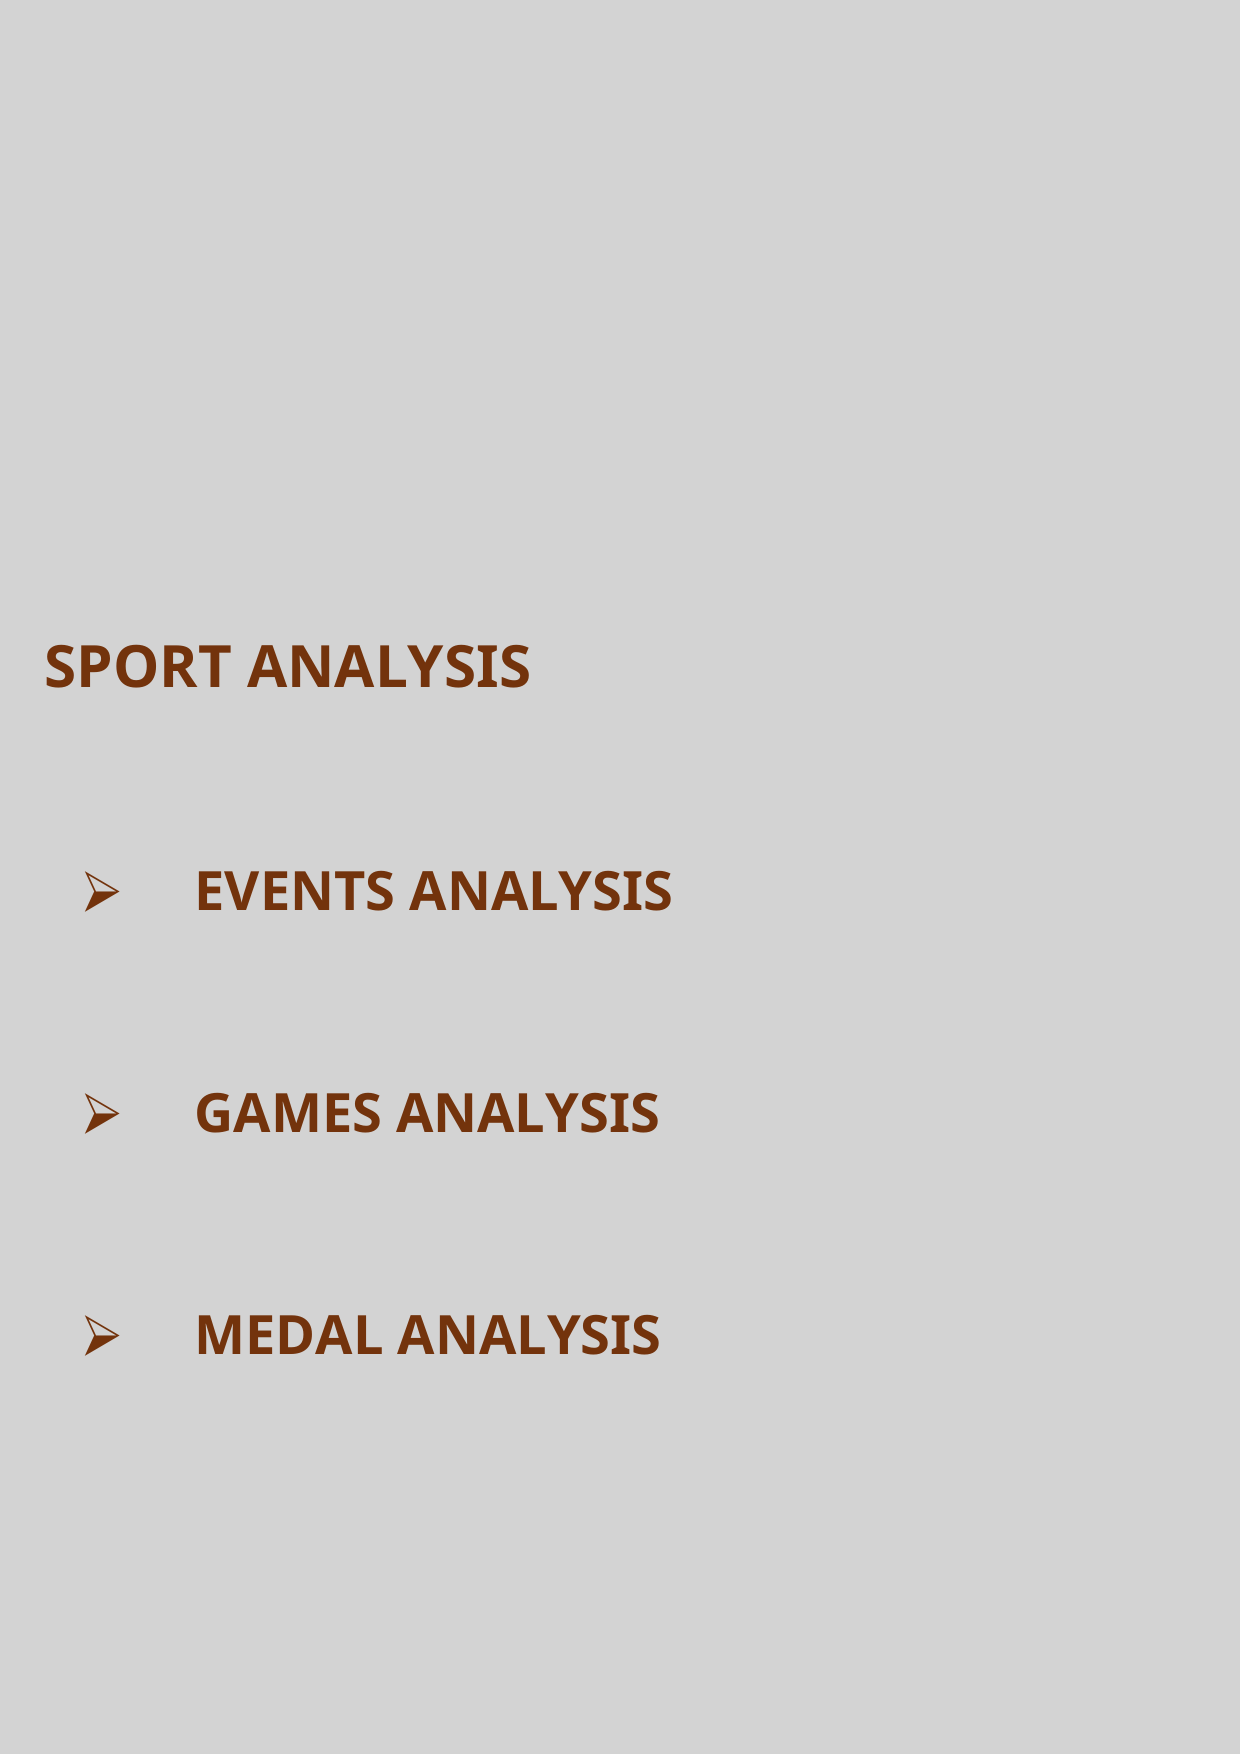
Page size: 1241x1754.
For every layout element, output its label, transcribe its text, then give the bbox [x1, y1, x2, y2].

text SPORT ANALYSIS [44, 625, 1090, 704]
list GAMES ANALYSIS [82, 1052, 1090, 1163]
list EVENTS ANALYSIS [82, 830, 1090, 941]
list MEDAL ANALYSIS [82, 1274, 1090, 1385]
